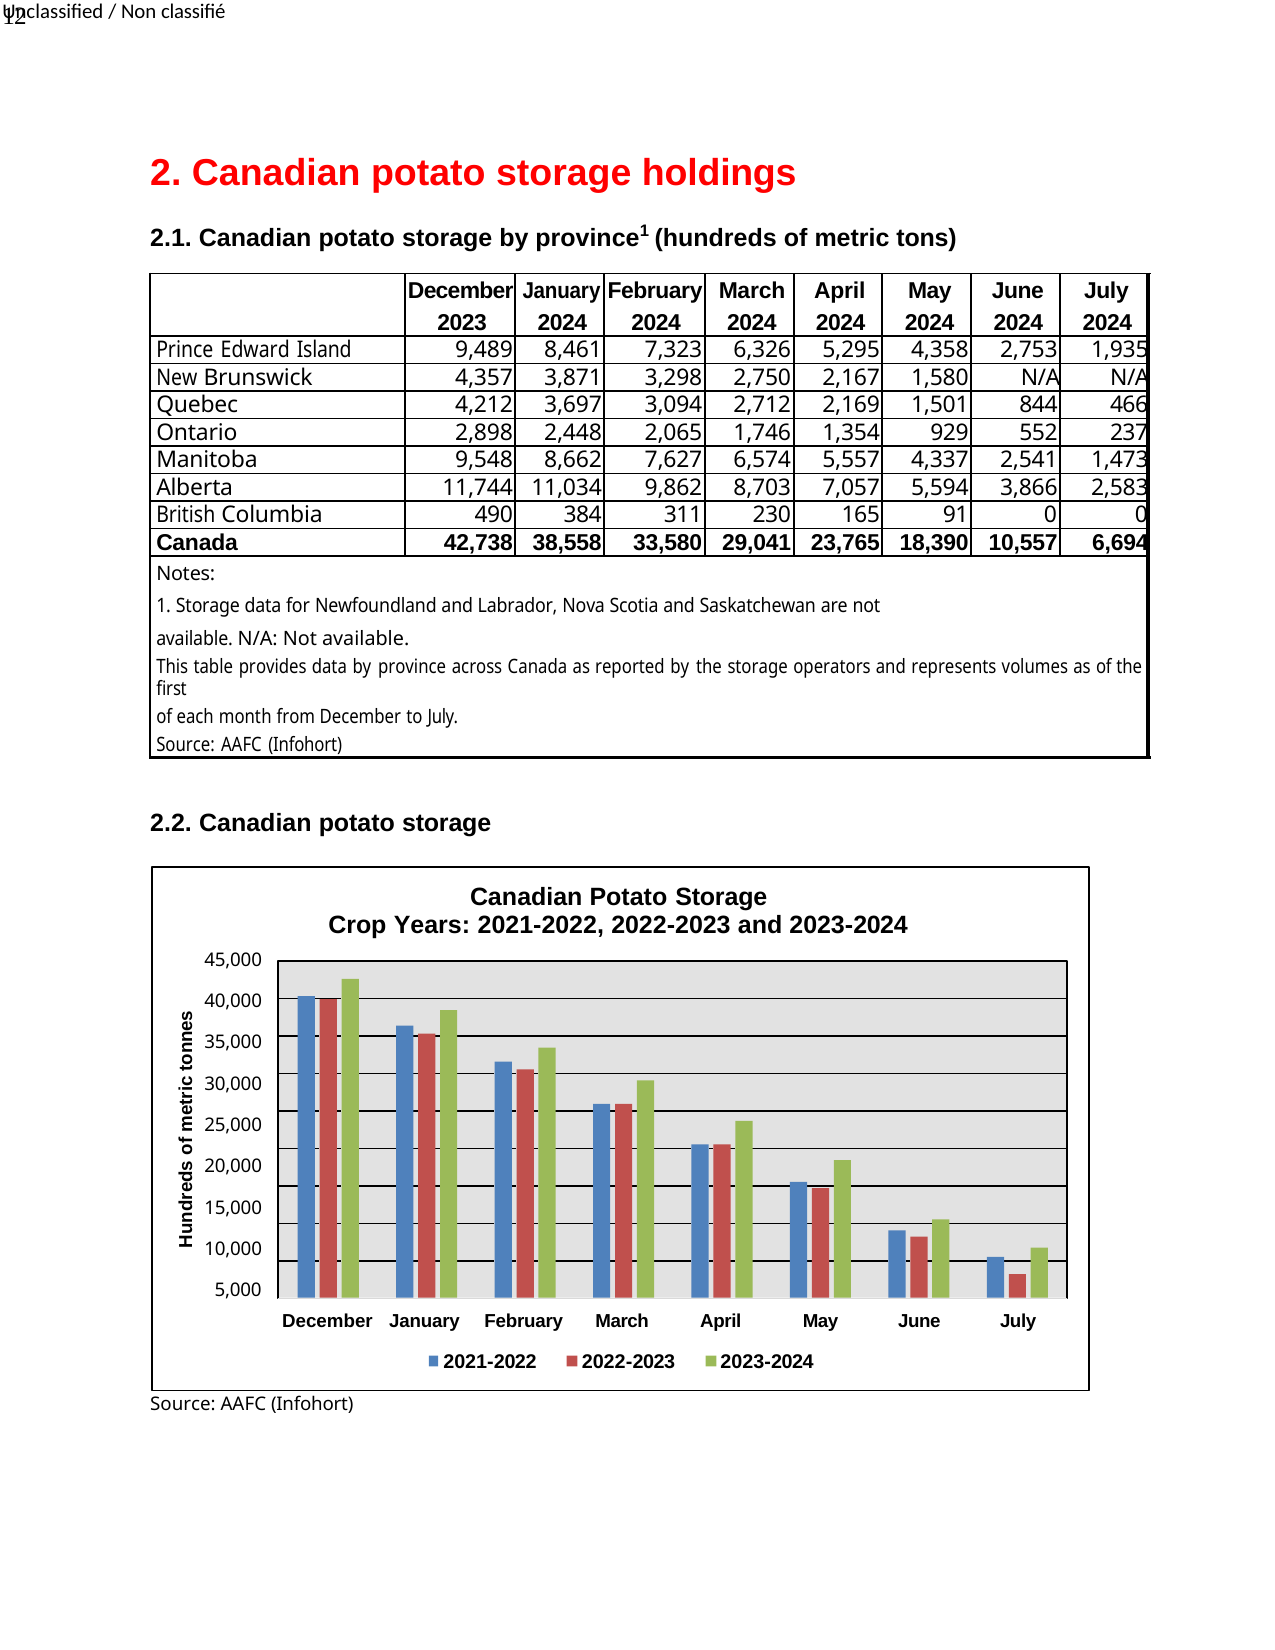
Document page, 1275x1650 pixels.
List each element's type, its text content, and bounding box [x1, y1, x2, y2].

table_cell 2,065 [605, 419, 704, 445]
table_cell 6,574 [706, 447, 793, 473]
table_cell 9,489 [406, 337, 514, 363]
table_cell 2,167 [795, 364, 881, 390]
table_cell 1,935 [1061, 337, 1146, 363]
table_header July 2024 [1061, 274, 1146, 335]
table_cell 8,662 [516, 447, 603, 473]
table_cell 4,357 [406, 364, 514, 390]
table_cell 38,558 [516, 529, 603, 555]
table_cell N/A [972, 364, 1059, 390]
table_cell 10,557 [972, 529, 1059, 555]
table_cell 4,358 [883, 337, 970, 363]
table_cell 8,461 [516, 337, 603, 363]
table_cell 2,753 [972, 337, 1059, 363]
table_cell New Brunswick [151, 364, 404, 390]
table_cell 3,697 [516, 392, 603, 418]
table_cell Alberta [151, 474, 404, 500]
table_header February 2024 [605, 274, 704, 335]
table_cell 3,871 [516, 364, 603, 390]
table_cell 844 [972, 392, 1059, 418]
table_cell 929 [883, 419, 970, 445]
table_cell 18,390 [883, 529, 970, 555]
table_cell Prince Edward Island [151, 337, 404, 363]
subtitle Canadian potato storage by province1 (hundreds of metric tons) [150, 221, 1275, 252]
table_cell 7,057 [795, 474, 881, 500]
table_cell 230 [706, 502, 793, 528]
subtitle Canadian potato storage holdings [150, 150, 1275, 193]
table_cell 2,448 [516, 419, 603, 445]
table_cell 1,473 [1061, 447, 1146, 473]
table_cell 165 [795, 502, 881, 528]
table_cell British Columbia [151, 502, 404, 528]
table_cell 1,354 [795, 419, 881, 445]
table_cell 42,738 [406, 529, 514, 555]
table_cell N/A [1061, 364, 1146, 390]
table_cell 23,765 [795, 529, 881, 555]
table_header April 2024 [795, 274, 881, 335]
text Source: AAFC (Infohort) [150, 1390, 1275, 1416]
table_header [151, 274, 404, 335]
table_cell 237 [1061, 419, 1146, 445]
table_cell Notes: 1. Storage data for Newfoundland and Labrador, Nova Scotia and Saskatchewan are not available. N/A: Not available. This table provides data by province across Canada as reported by the storage operators and represents volumes as of the first of each month from December to July. Source: AAFC (Infohort) [151, 557, 1146, 756]
table_cell 6,326 [706, 337, 793, 363]
table_cell 2,169 [795, 392, 881, 418]
table_cell 466 [1061, 392, 1146, 418]
table_cell 29,041 [706, 529, 793, 555]
table_cell Ontario [151, 419, 404, 445]
table_header December 2023 [406, 274, 514, 335]
table_cell 3,866 [972, 474, 1059, 500]
table_cell 6,694 [1061, 529, 1146, 555]
table_cell 384 [516, 502, 603, 528]
table_cell 5,594 [883, 474, 970, 500]
table_cell 7,323 [605, 337, 704, 363]
table_cell 5,557 [795, 447, 881, 473]
table_header January 2024 [516, 274, 603, 335]
table_cell 3,298 [605, 364, 704, 390]
table_cell 1,746 [706, 419, 793, 445]
table_cell Canada [151, 529, 404, 555]
table_cell 490 [406, 502, 514, 528]
table_cell 4,212 [406, 392, 514, 418]
table_cell 2,898 [406, 419, 514, 445]
table_cell 8,703 [706, 474, 793, 500]
table_cell Manitoba [151, 447, 404, 473]
table_cell 4,337 [883, 447, 970, 473]
table_cell 9,548 [406, 447, 514, 473]
table_cell 2,712 [706, 392, 793, 418]
table_cell 33,580 [605, 529, 704, 555]
table_cell 3,094 [605, 392, 704, 418]
table_cell 1,501 [883, 392, 970, 418]
table_header May 2024 [883, 274, 970, 335]
table_cell 2,541 [972, 447, 1059, 473]
table_header June 2024 [972, 274, 1059, 335]
table_cell Quebec [151, 392, 404, 418]
table_cell 2,750 [706, 364, 793, 390]
table_cell 552 [972, 419, 1059, 445]
subtitle Canadian potato storage [150, 808, 1275, 837]
table_cell 11,744 [406, 474, 514, 500]
table_cell 5,295 [795, 337, 881, 363]
table_cell 9,862 [605, 474, 704, 500]
table_cell 2,583 [1061, 474, 1146, 500]
table_cell 311 [605, 502, 704, 528]
table_header March 2024 [706, 274, 793, 335]
table_cell 91 [883, 502, 970, 528]
table_cell 11,034 [516, 474, 603, 500]
table_cell 0 [972, 502, 1059, 528]
table_cell 0 [1061, 502, 1146, 528]
table_cell 7,627 [605, 447, 704, 473]
table_cell 1,580 [883, 364, 970, 390]
